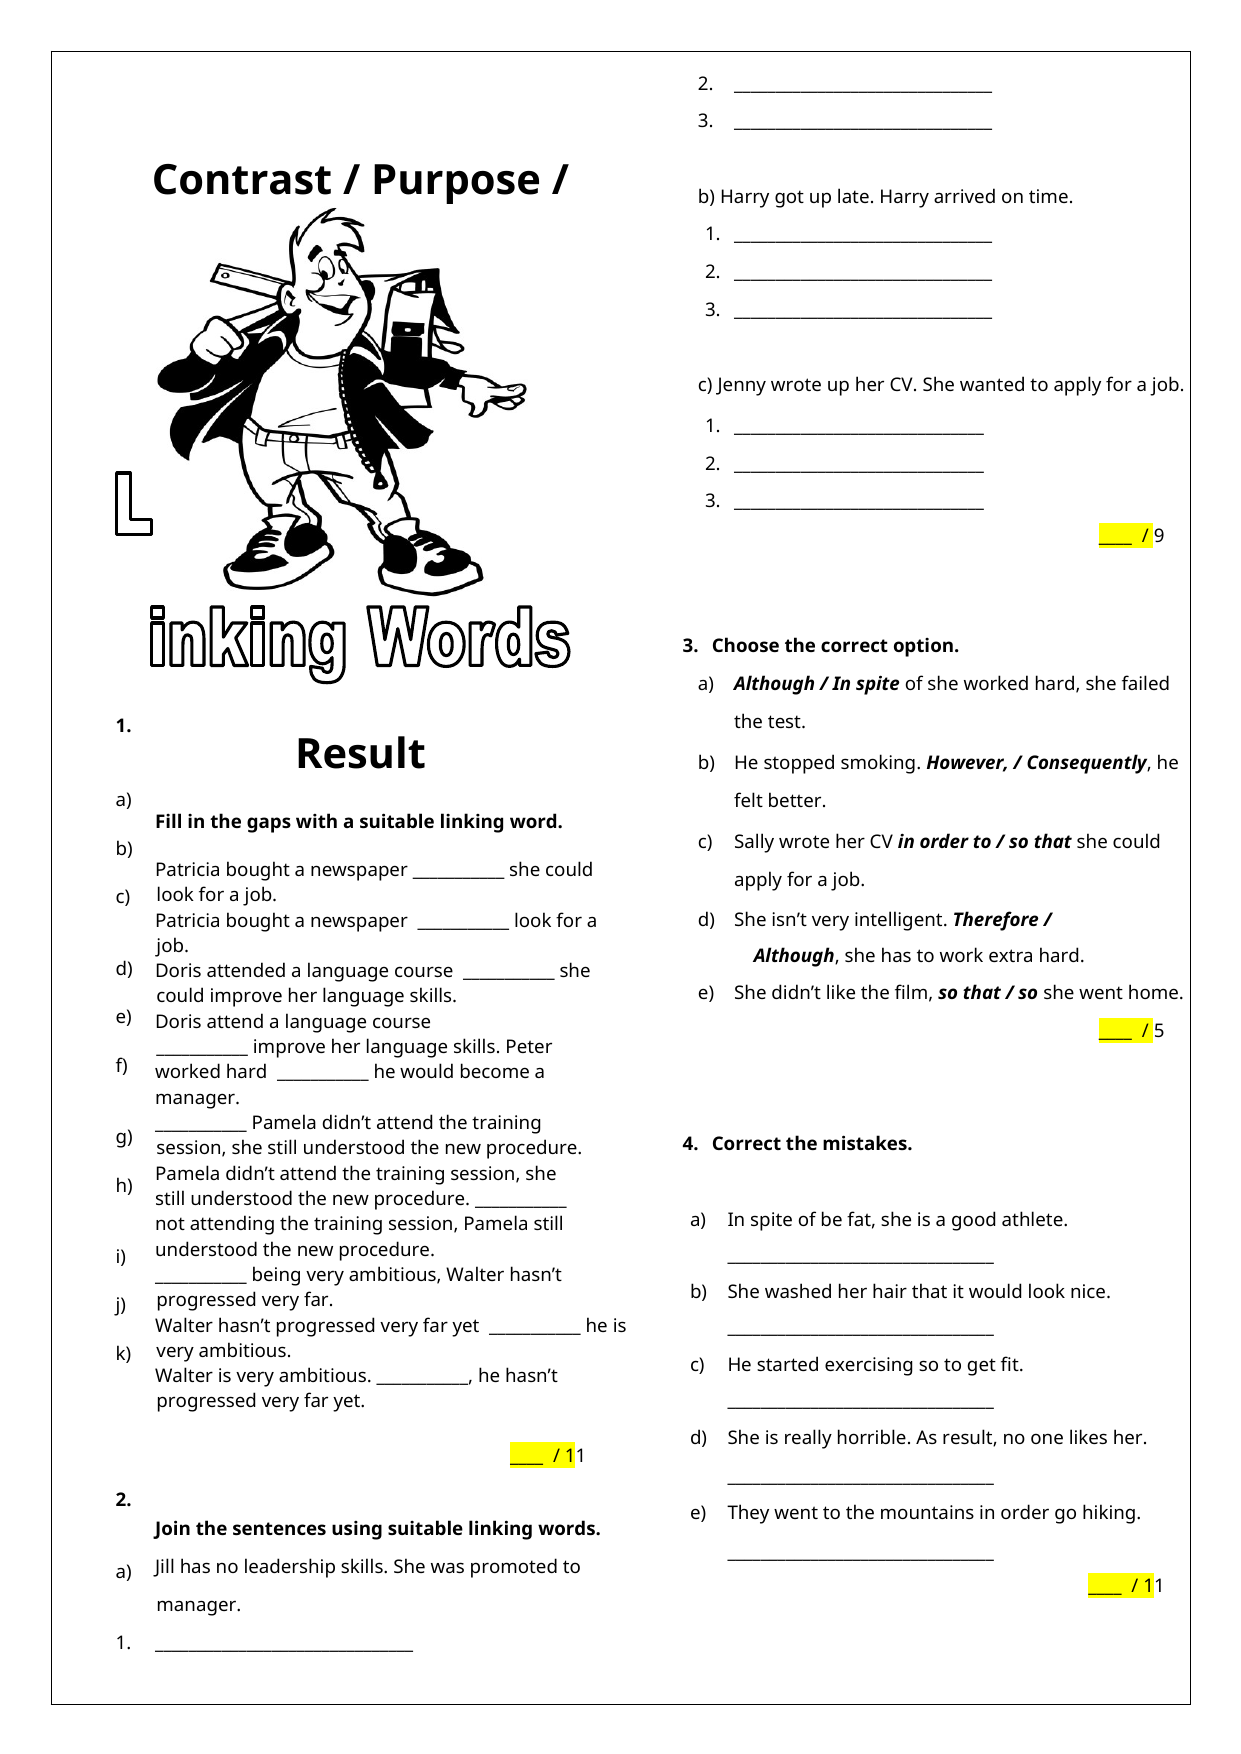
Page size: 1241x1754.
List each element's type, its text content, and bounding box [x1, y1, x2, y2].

table_header 1. a) b) c) d) e) f) g) h) i) j) k) 2. a) 1. [52, 52, 151, 1704]
table_header _______________________________ _______________________________ b) Harry got up late. Harry arrived on time. _______________________________ _______________________________ _______________________________ c) Jenny wrote up her CV. She wanted to apply for a job. ______________________________ ______________________________ ______________________________ ____ / 9 Choose the correct option. Although / In spite of she worked hard, she failed the test. He stopped smoking. However, / Consequently, he felt better. Sally wrote her CV in order to / so that she could apply for a job. She isn’t very intelligent. Therefore / Although, she has to work extra hard. She didn’t like the film, so that / so she went home. ____ / 5 Correct the mistakes. In spite of be fat, she is a good athlete. ________________________________ She washed her hair that it would look nice. ________________________________ He started exercising so to get fit. ________________________________ She is really horrible. As result, no one likes her. ________________________________ They went to the mountains in order go hiking. ________________________________ ____ / 11 [660, 52, 1190, 1704]
picture [155, 206, 528, 597]
table_header Contrast / Purpose / Result Fill in the gaps with a suitable linking word. Patricia bought a newspaper ___________ she could look for a job. Patricia bought a newspaper ___________ look for a job. Doris attended a language course ___________ she could improve her language skills. Doris attend a language course ___________ improve her language skills. Peter worked hard ___________ he would become a manager. ___________ Pamela didn’t attend the training session, she still understood the new procedure. Pamela didn’t attend the training session, she still understood the new procedure. ___________ not attending the training session, Pamela still understood the new procedure. ___________ being very ambitious, Walter hasn’t progressed very far. Walter hasn’t progressed very far yet ___________ he is very ambitious. Walter is very ambitious. ___________, he hasn’t progressed very far yet. ____ / 11 Join the sentences using suitable linking words. Jill has no leadership skills. She was promoted to manager. _______________________________ [151, 52, 659, 1704]
